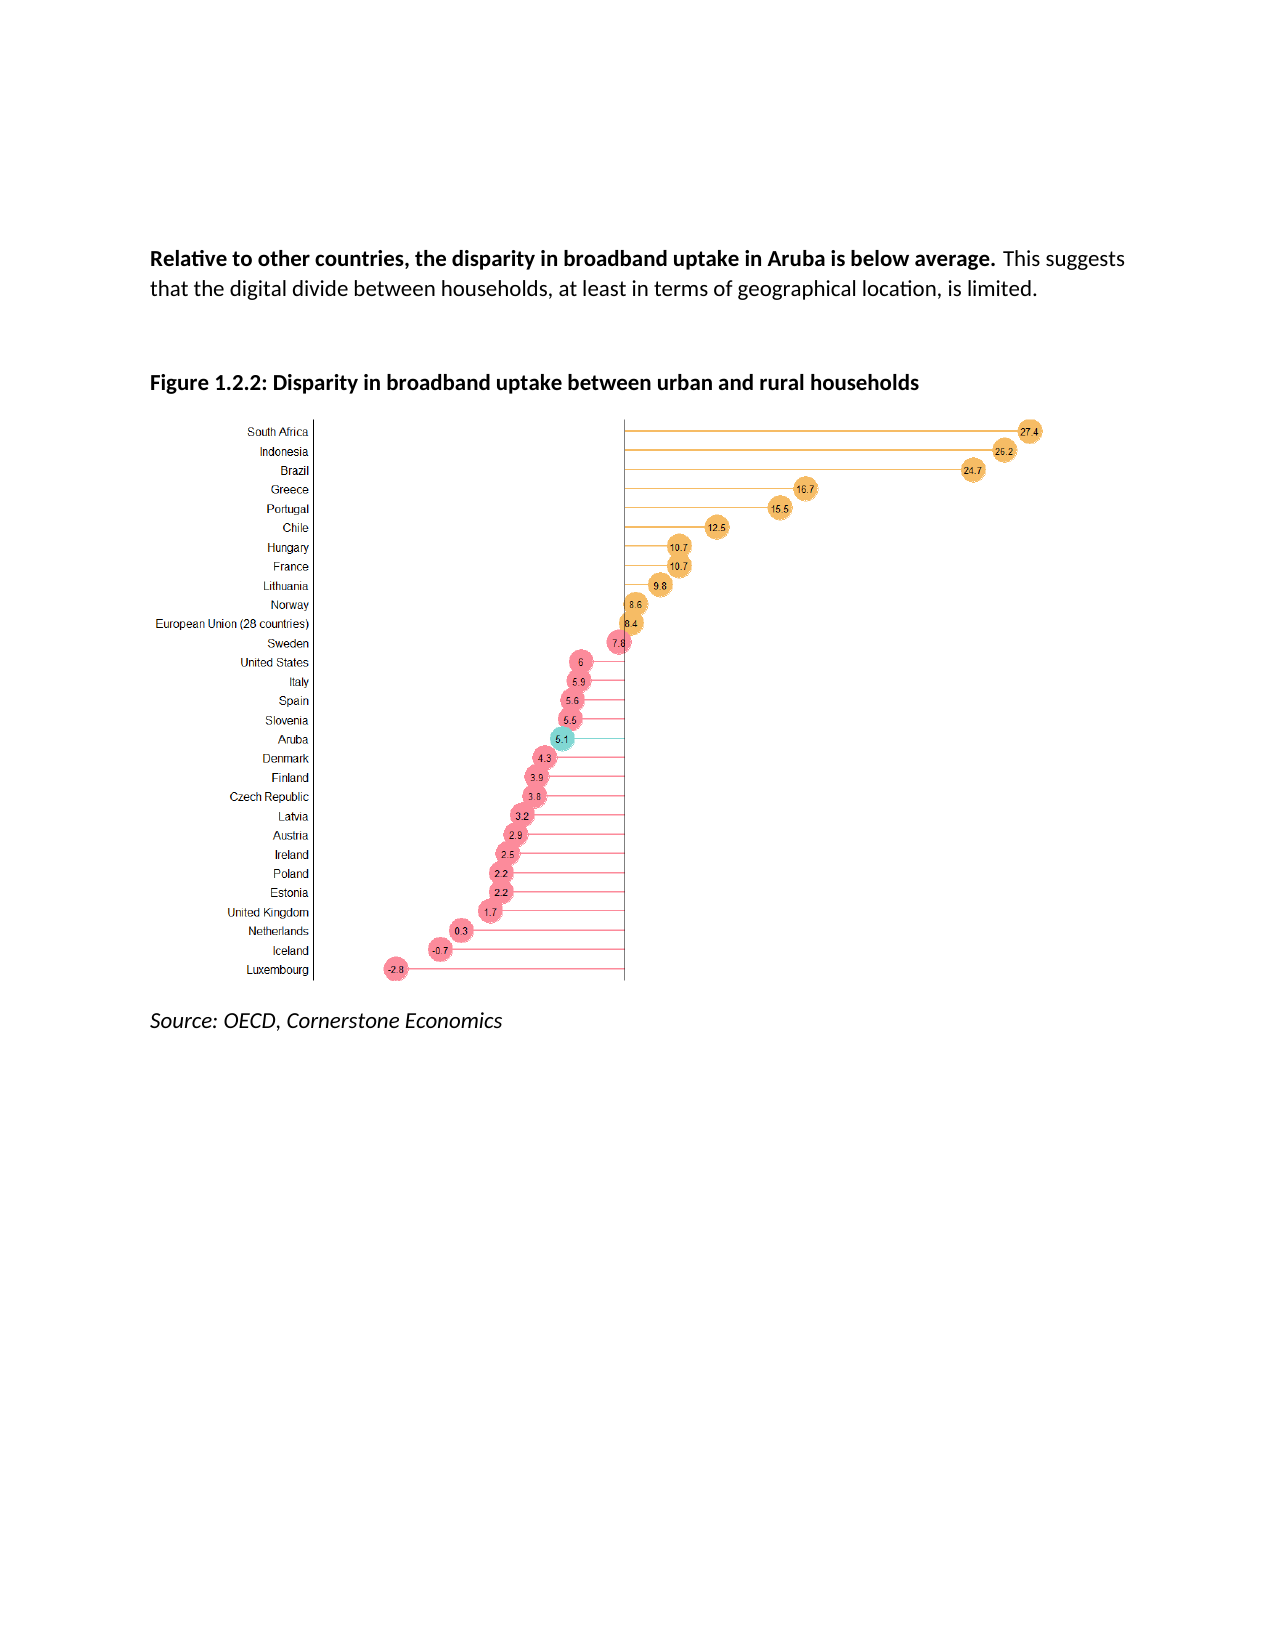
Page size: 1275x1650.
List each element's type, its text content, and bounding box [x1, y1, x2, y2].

text Relative to other countries, the disparity in broadband uptake in Aruba is below average. This suggests that the digital divide between households, at least in terms of geographical location, is limited. [150, 244, 1125, 302]
picture [150, 414, 1125, 988]
text Source: OECD, Cornerstone Economics [150, 1007, 1125, 1034]
text Figure 1.2.2: Disparity in broadband uptake between urban and rural households [150, 368, 1125, 396]
